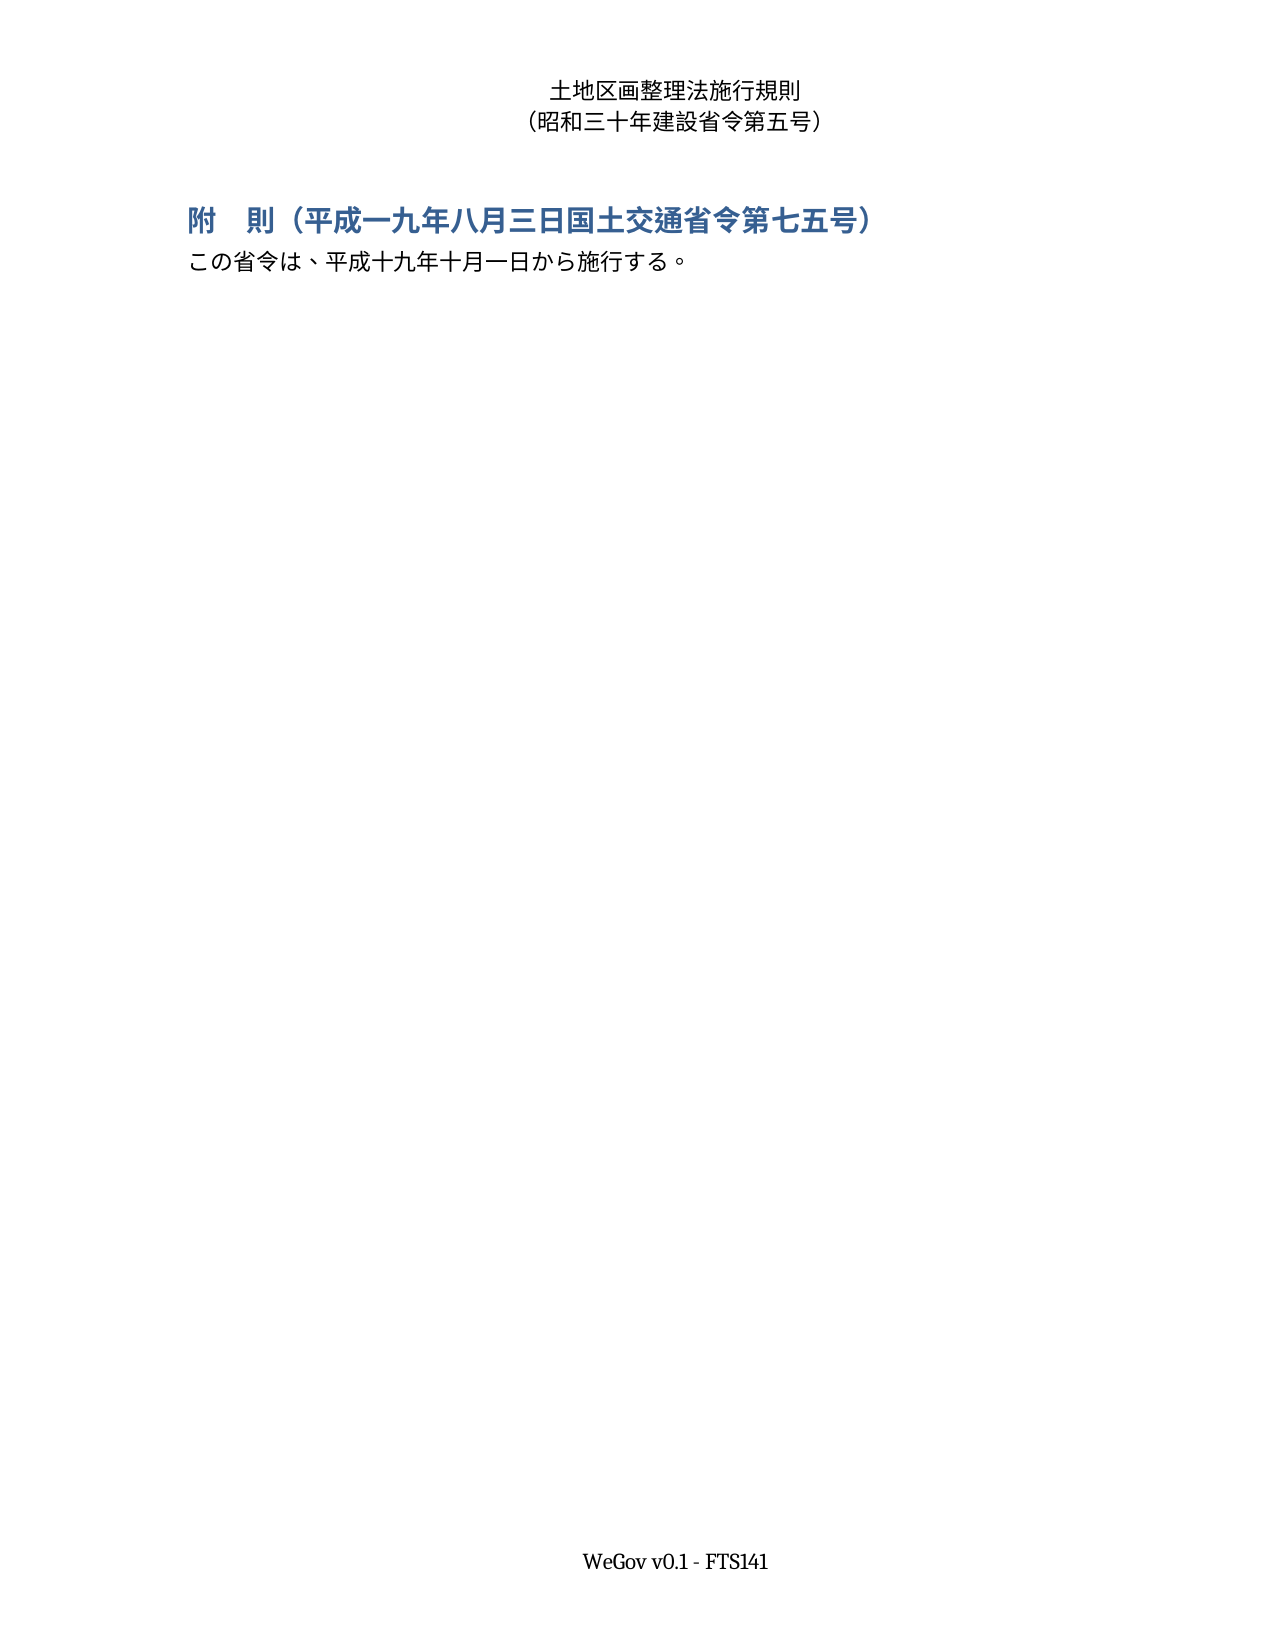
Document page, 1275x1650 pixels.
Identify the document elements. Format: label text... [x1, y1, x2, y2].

text この省令は、平成十九年十月一日から施行する。 [187, 246, 1087, 277]
subtitle 附 則（平成一九年八月三日国土交通省令第七五号） [187, 200, 1087, 240]
